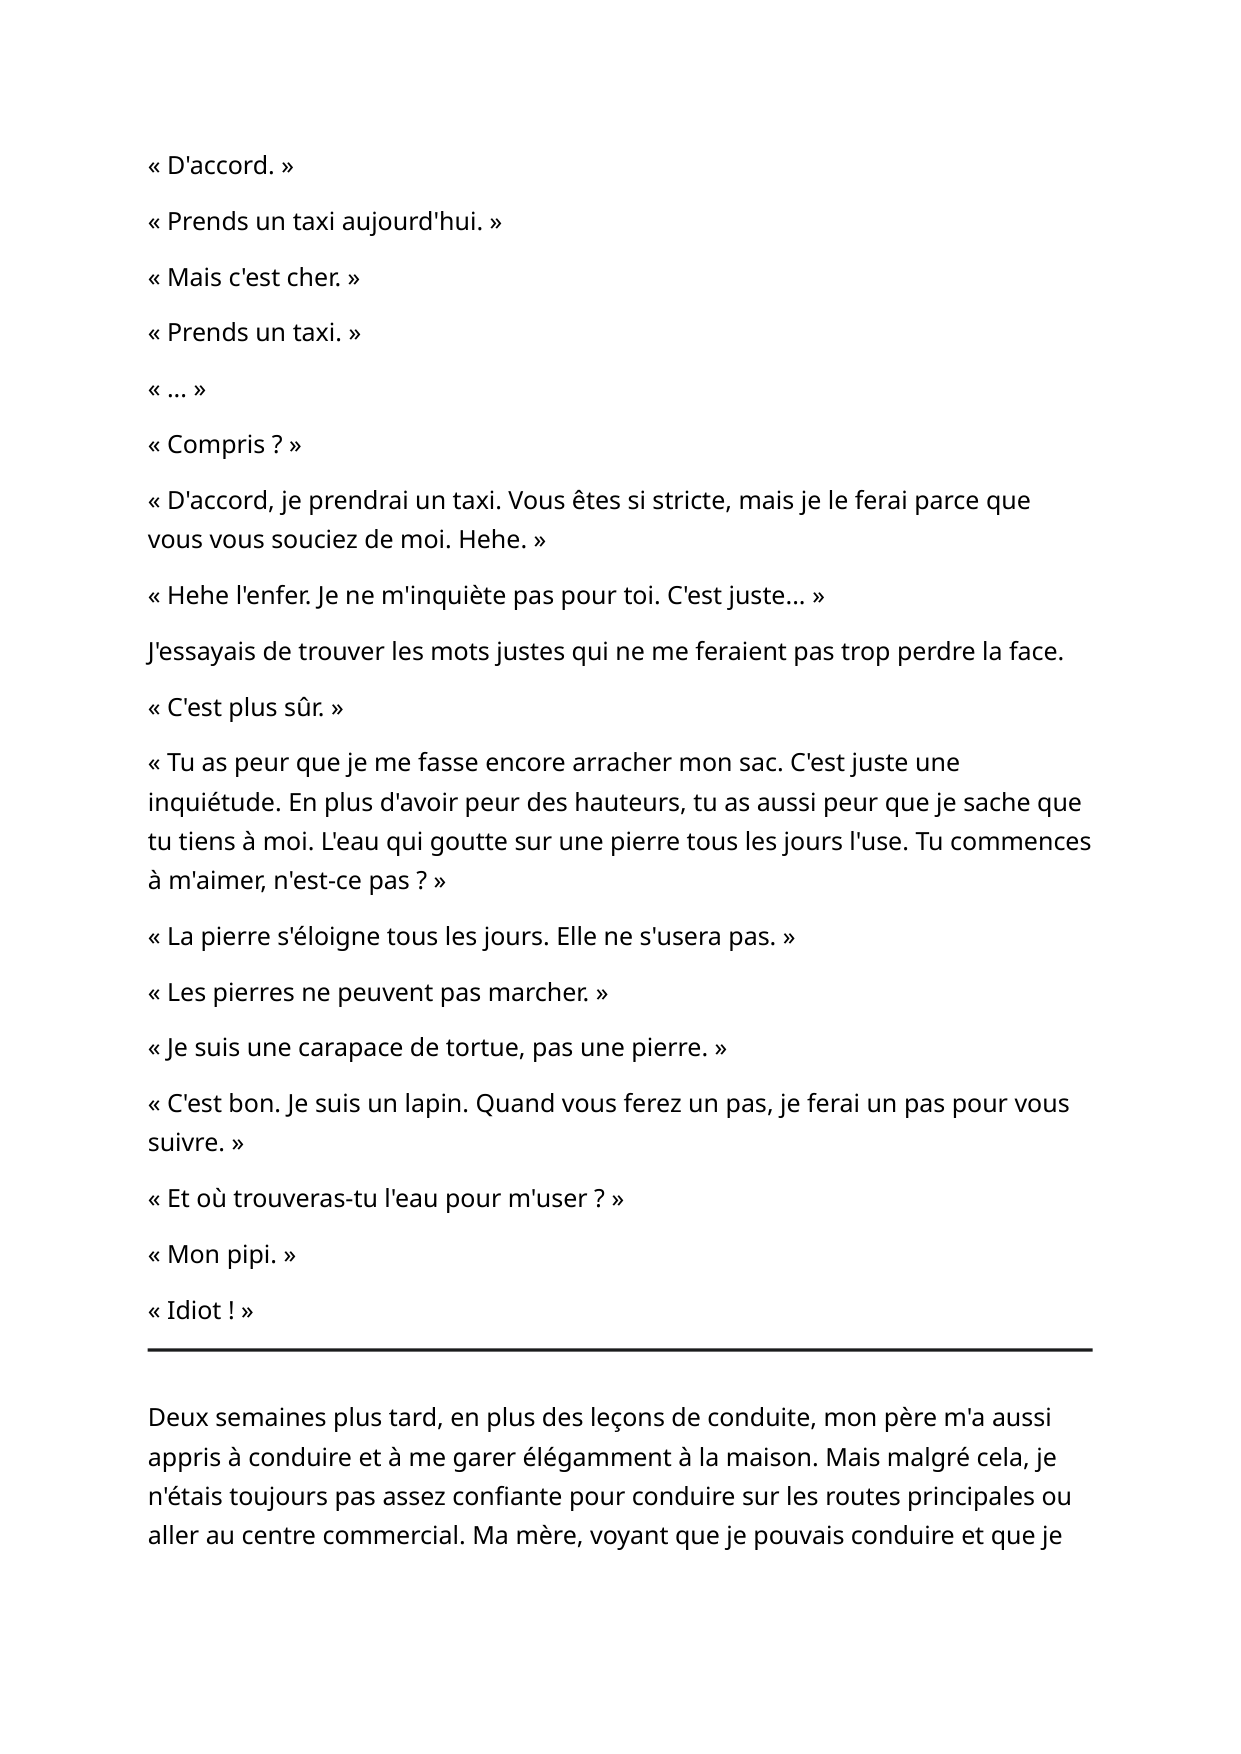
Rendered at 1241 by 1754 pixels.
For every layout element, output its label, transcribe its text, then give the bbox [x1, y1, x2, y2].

text « C'est plus sûr. » [148, 689, 1093, 723]
text « D'accord, je prendrai un taxi. Vous êtes si stricte, mais je le ferai parce que vous vous souciez de moi. Hehe. » [148, 483, 1093, 556]
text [148, 1400, 1093, 1552]
text « Et où trouveras-tu l'eau pour m'user ? » [148, 1181, 1093, 1215]
text « Hehe l'enfer. Je ne m'inquiète pas pour toi. C'est juste... » [148, 578, 1093, 612]
text « Mais c'est cher. » [148, 259, 1093, 293]
text « D'accord. » [148, 148, 1093, 182]
text « Compris ? » [148, 427, 1093, 461]
text « Je suis une carapace de tortue, pas une pierre. » [148, 1030, 1093, 1064]
text « Les pierres ne peuvent pas marcher. » [148, 974, 1093, 1008]
text « Tu as peur que je me fasse encore arracher mon sac. C'est juste une inquiétude. En plus d'avoir peur des hauteurs, tu as aussi peur que je sache que tu tiens à moi. L'eau qui goutte sur une pierre tous les jours l'use. Tu commences à m'aimer, n'est-ce pas ? » [148, 745, 1093, 897]
text « Prends un taxi aujourd'hui. » [148, 203, 1093, 237]
text « C'est bon. Je suis un lapin. Quand vous ferez un pas, je ferai un pas pour vous suivre. » [148, 1086, 1093, 1159]
text « Idiot ! » [148, 1293, 1093, 1327]
text « Mon pipi. » [148, 1237, 1093, 1271]
text « Prends un taxi. » [148, 315, 1093, 349]
text « ... » [148, 371, 1093, 405]
text J'essayais de trouver les mots justes qui ne me feraient pas trop perdre la face. [148, 633, 1093, 667]
text « La pierre s'éloigne tous les jours. Elle ne s'usera pas. » [148, 918, 1093, 952]
